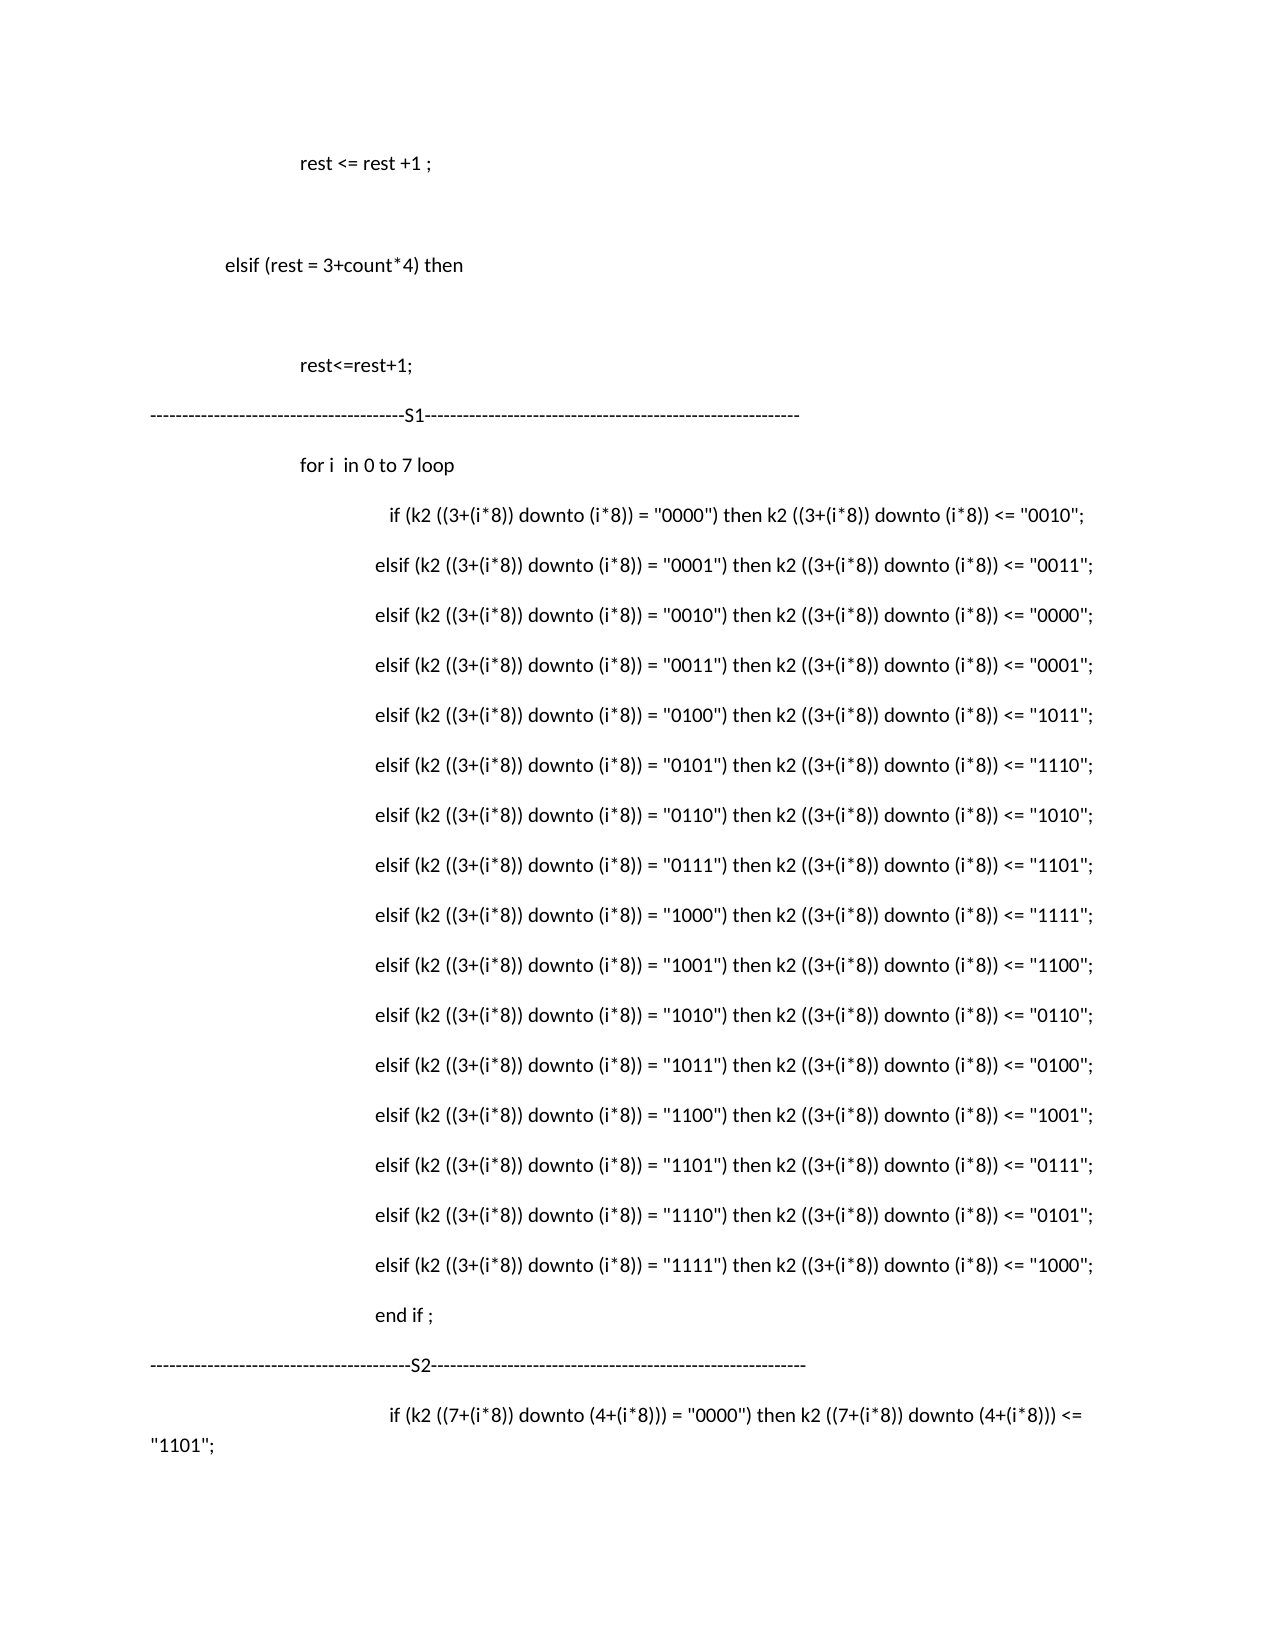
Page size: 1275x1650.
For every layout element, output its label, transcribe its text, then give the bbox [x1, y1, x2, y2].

text elsif (k2 ((3+(i*8)) downto (i*8)) = "1011") then k2 ((3+(i*8)) downto (i*8)) <= "0100"; [150, 1053, 1125, 1078]
text elsif (k2 ((3+(i*8)) downto (i*8)) = "0111") then k2 ((3+(i*8)) downto (i*8)) <= "1101"; [150, 853, 1125, 878]
text rest<=rest+1; [150, 353, 1125, 378]
text for i in 0 to 7 loop [150, 453, 1125, 478]
text elsif (k2 ((3+(i*8)) downto (i*8)) = "0110") then k2 ((3+(i*8)) downto (i*8)) <= "1010"; [150, 803, 1125, 828]
text elsif (k2 ((3+(i*8)) downto (i*8)) = "1101") then k2 ((3+(i*8)) downto (i*8)) <= "0111"; [150, 1153, 1125, 1178]
text elsif (k2 ((3+(i*8)) downto (i*8)) = "0100") then k2 ((3+(i*8)) downto (i*8)) <= "1011"; [150, 703, 1125, 728]
text elsif (k2 ((3+(i*8)) downto (i*8)) = "1110") then k2 ((3+(i*8)) downto (i*8)) <= "0101"; [150, 1203, 1125, 1228]
text if (k2 ((7+(i*8)) downto (4+(i*8))) = "0000") then k2 ((7+(i*8)) downto (4+(i*8))) <= "1101"; [150, 1403, 1125, 1457]
text elsif (k2 ((3+(i*8)) downto (i*8)) = "0001") then k2 ((3+(i*8)) downto (i*8)) <= "0011"; [150, 553, 1125, 578]
text elsif (k2 ((3+(i*8)) downto (i*8)) = "0010") then k2 ((3+(i*8)) downto (i*8)) <= "0000"; [150, 603, 1125, 628]
text elsif (k2 ((3+(i*8)) downto (i*8)) = "1010") then k2 ((3+(i*8)) downto (i*8)) <= "0110"; [150, 1003, 1125, 1028]
text elsif (rest = 3+count*4) then [150, 253, 1125, 278]
text elsif (k2 ((3+(i*8)) downto (i*8)) = "1111") then k2 ((3+(i*8)) downto (i*8)) <= "1000"; [150, 1253, 1125, 1278]
text rest <= rest +1 ; [150, 150, 1125, 175]
text -----------------------------------------S2----------------------------------------------------------- [150, 1353, 1125, 1378]
text ----------------------------------------S1----------------------------------------------------------- [150, 403, 1125, 428]
text elsif (k2 ((3+(i*8)) downto (i*8)) = "0101") then k2 ((3+(i*8)) downto (i*8)) <= "1110"; [150, 753, 1125, 778]
text if (k2 ((3+(i*8)) downto (i*8)) = "0000") then k2 ((3+(i*8)) downto (i*8)) <= "0010"; [150, 503, 1125, 528]
text elsif (k2 ((3+(i*8)) downto (i*8)) = "1100") then k2 ((3+(i*8)) downto (i*8)) <= "1001"; [150, 1103, 1125, 1128]
text elsif (k2 ((3+(i*8)) downto (i*8)) = "0011") then k2 ((3+(i*8)) downto (i*8)) <= "0001"; [150, 653, 1125, 678]
text end if ; [150, 1303, 1125, 1328]
text elsif (k2 ((3+(i*8)) downto (i*8)) = "1000") then k2 ((3+(i*8)) downto (i*8)) <= "1111"; [150, 903, 1125, 928]
text elsif (k2 ((3+(i*8)) downto (i*8)) = "1001") then k2 ((3+(i*8)) downto (i*8)) <= "1100"; [150, 953, 1125, 978]
